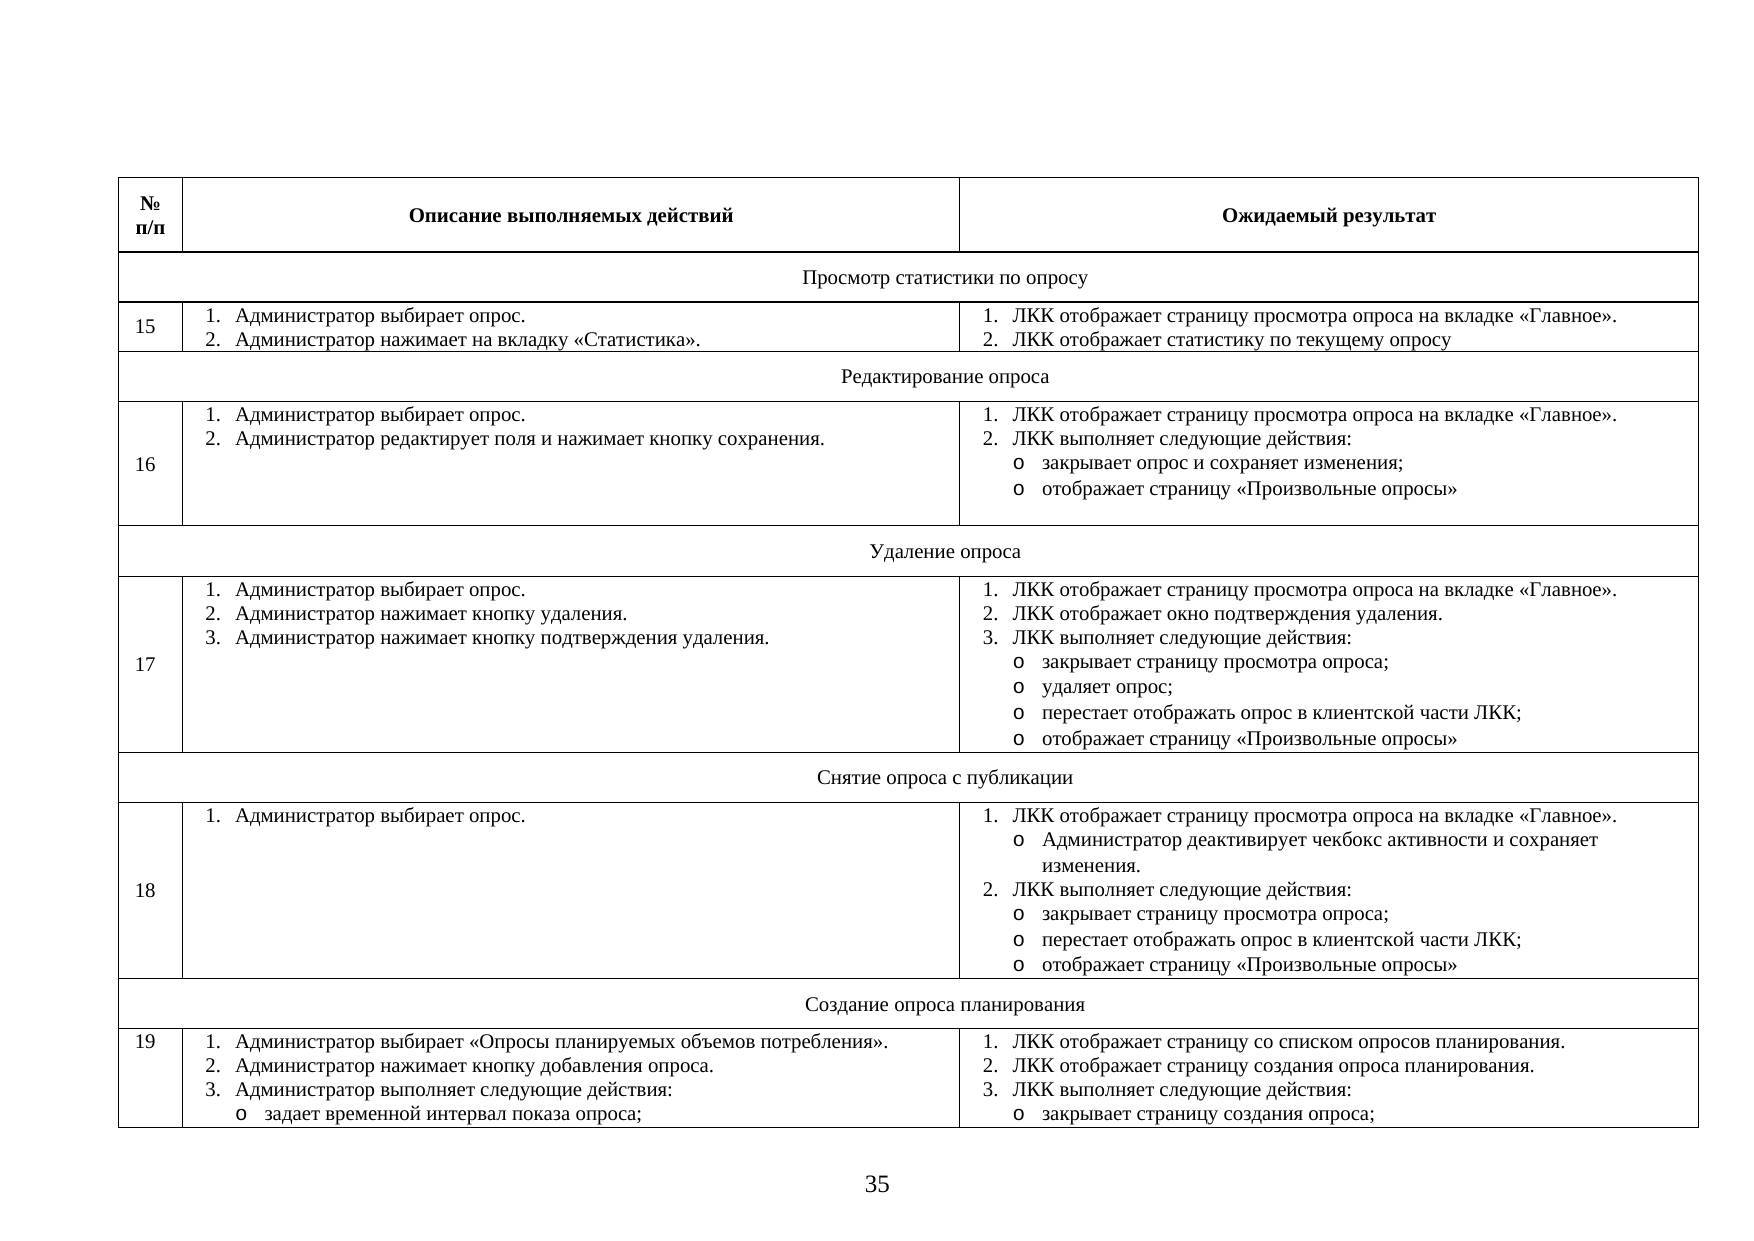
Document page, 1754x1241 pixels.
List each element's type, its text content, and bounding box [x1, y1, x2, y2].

table_cell [119, 1029, 182, 1127]
table_cell [119, 577, 182, 752]
table_header Описание выполняемых действий [183, 178, 959, 251]
table_cell Создание опроса планирования [119, 979, 1698, 1028]
table_cell Просмотр статистики по опросу [119, 253, 1698, 301]
table_cell Администратор выбирает опрос. Администратор нажимает кнопку удаления. Администратор нажимает кнопку подтверждения удаления. [183, 577, 959, 752]
table_cell ЛКК отображает страницу просмотра опроса на вкладке «Главное». ЛКК отображает окно подтверждения удаления. ЛКК выполняет следующие действия: закрывает страницу просмотра опроса; удаляет опрос; перестает отображать опрос в клиентской части ЛКК; отображает страницу «Произвольные опросы» [960, 577, 1698, 752]
table_cell Снятие опроса с публикации [119, 753, 1698, 802]
table_cell Администратор выбирает опрос. Администратор нажимает на вкладку «Статистика». [183, 303, 959, 351]
table_cell Удаление опроса [119, 526, 1698, 576]
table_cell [183, 1029, 959, 1127]
table_cell ЛКК отображает страницу просмотра опроса на вкладке «Главное». Администратор деактивирует чекбокс активности и сохраняет изменения. ЛКК выполняет следующие действия: закрывает страницу просмотра опроса; перестает отображать опрос в клиентской части ЛКК; отображает страницу «Произвольные опросы» [960, 803, 1698, 978]
table_cell ЛКК отображает страницу просмотра опроса на вкладке «Главное». ЛКК отображает статистику по текущему опросу [960, 303, 1698, 351]
table_header Ожидаемый результат [960, 178, 1698, 251]
table_cell [119, 303, 182, 351]
table_cell Администратор выбирает опрос. Администратор редактирует поля и нажимает кнопку сохранения. [183, 402, 959, 525]
table_cell Редактирование опроса [119, 352, 1698, 401]
table_cell ЛКК отображает страницу просмотра опроса на вкладке «Главное». ЛКК выполняет следующие действия: закрывает опрос и сохраняет изменения; отображает страницу «Произвольные опросы» [960, 402, 1698, 525]
table_cell [119, 402, 182, 525]
table_header № п/п [119, 178, 182, 251]
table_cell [960, 1029, 1698, 1127]
table_cell [119, 803, 182, 978]
table_cell Администратор выбирает опрос. [183, 803, 959, 978]
